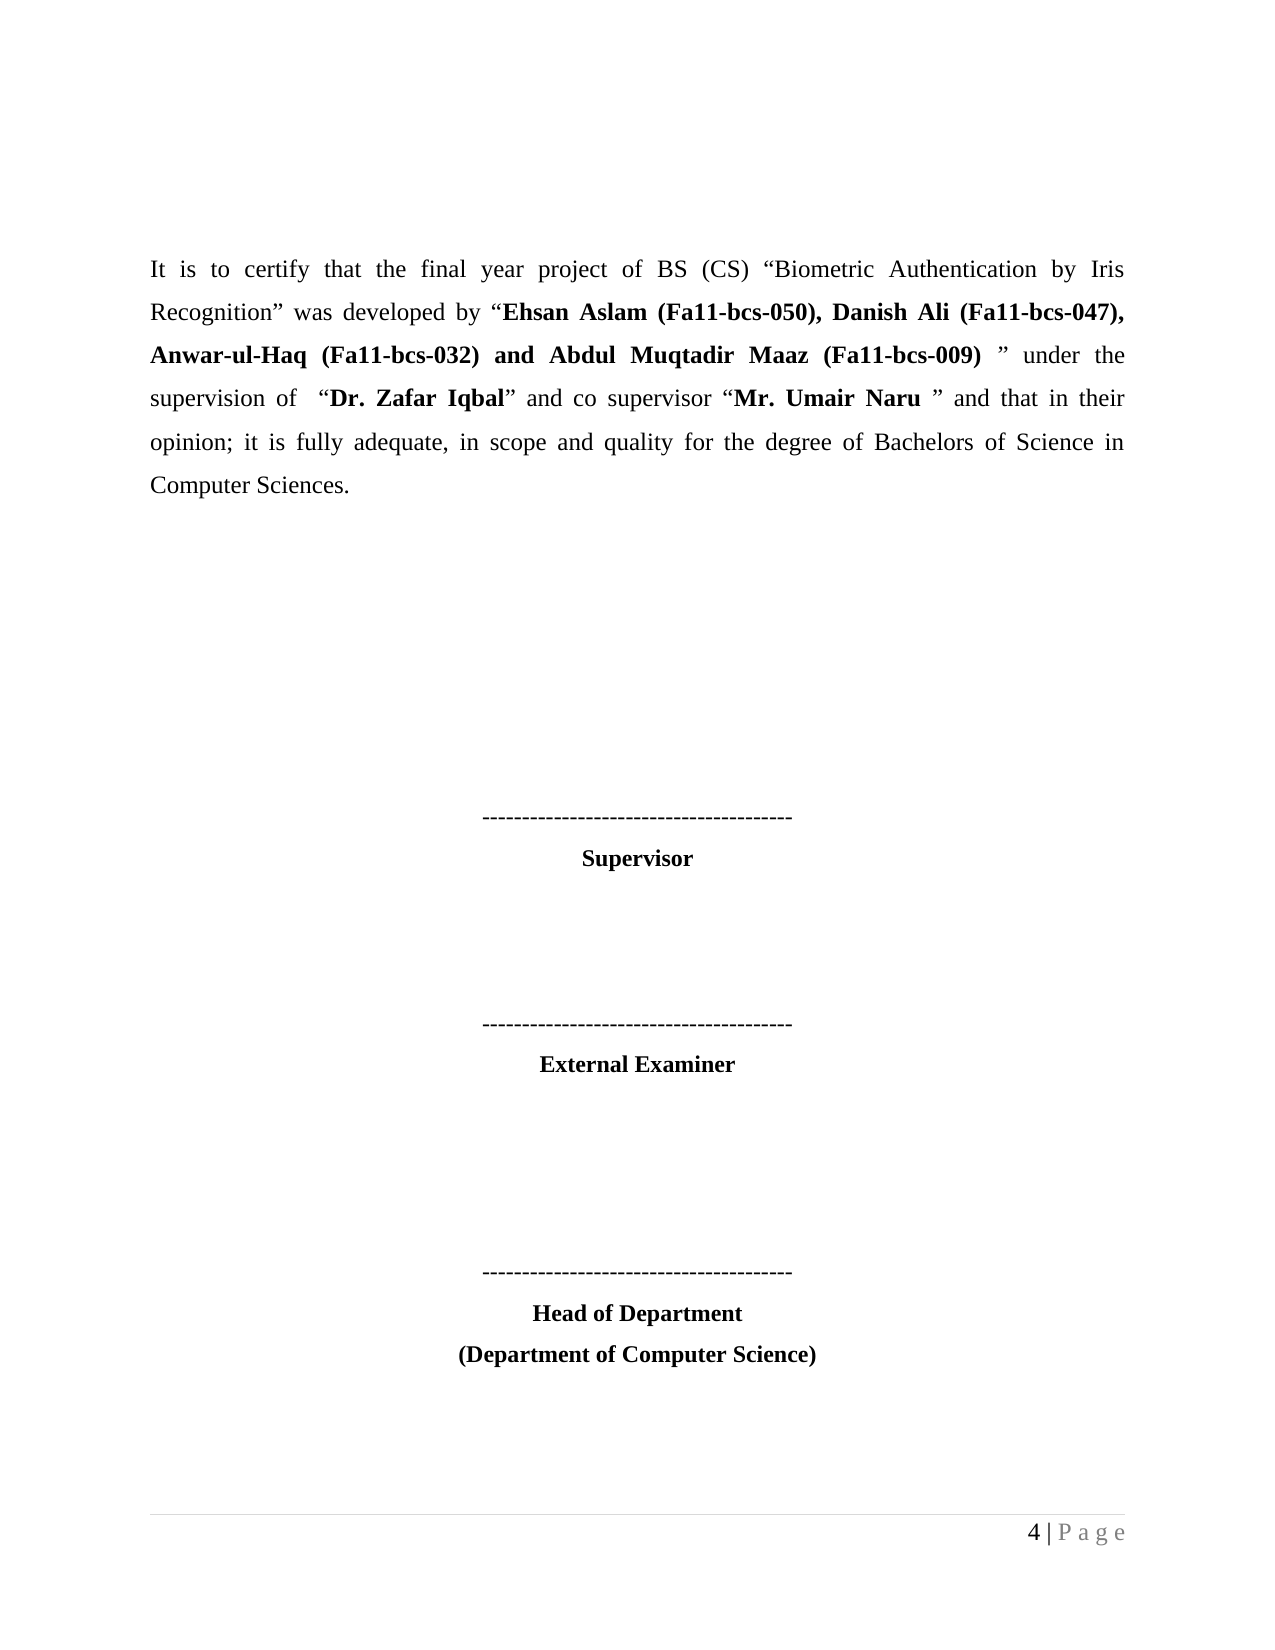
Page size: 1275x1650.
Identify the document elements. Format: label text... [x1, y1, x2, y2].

text (Department of Computer Science) [150, 1340, 1125, 1368]
text Supervisor [150, 844, 1125, 871]
text --------------------------------------- [150, 1009, 1125, 1037]
text External Examiner [150, 1051, 1125, 1078]
text --------------------------------------- [150, 1257, 1125, 1285]
text --------------------------------------- [150, 802, 1125, 830]
text It is to certify that the final year project of BS (CS) “Biometric Authentication by Iris Recognition” was developed by “Ehsan Aslam (Fa11-bcs-050), Danish Ali (Fa11-bcs-047), Anwar-ul-Haq (Fa11-bcs-032) and Abdul Muqtadir Maaz (Fa11-bcs-009) ” under the supervision of “Dr. Zafar Iqbal” and co supervisor “Mr. Umair Naru ” and that in their opinion; it is fully adequate, in scope and quality for the degree of Bachelors of Science in Computer Sciences. [150, 254, 1125, 498]
text Head of Department [150, 1299, 1125, 1326]
